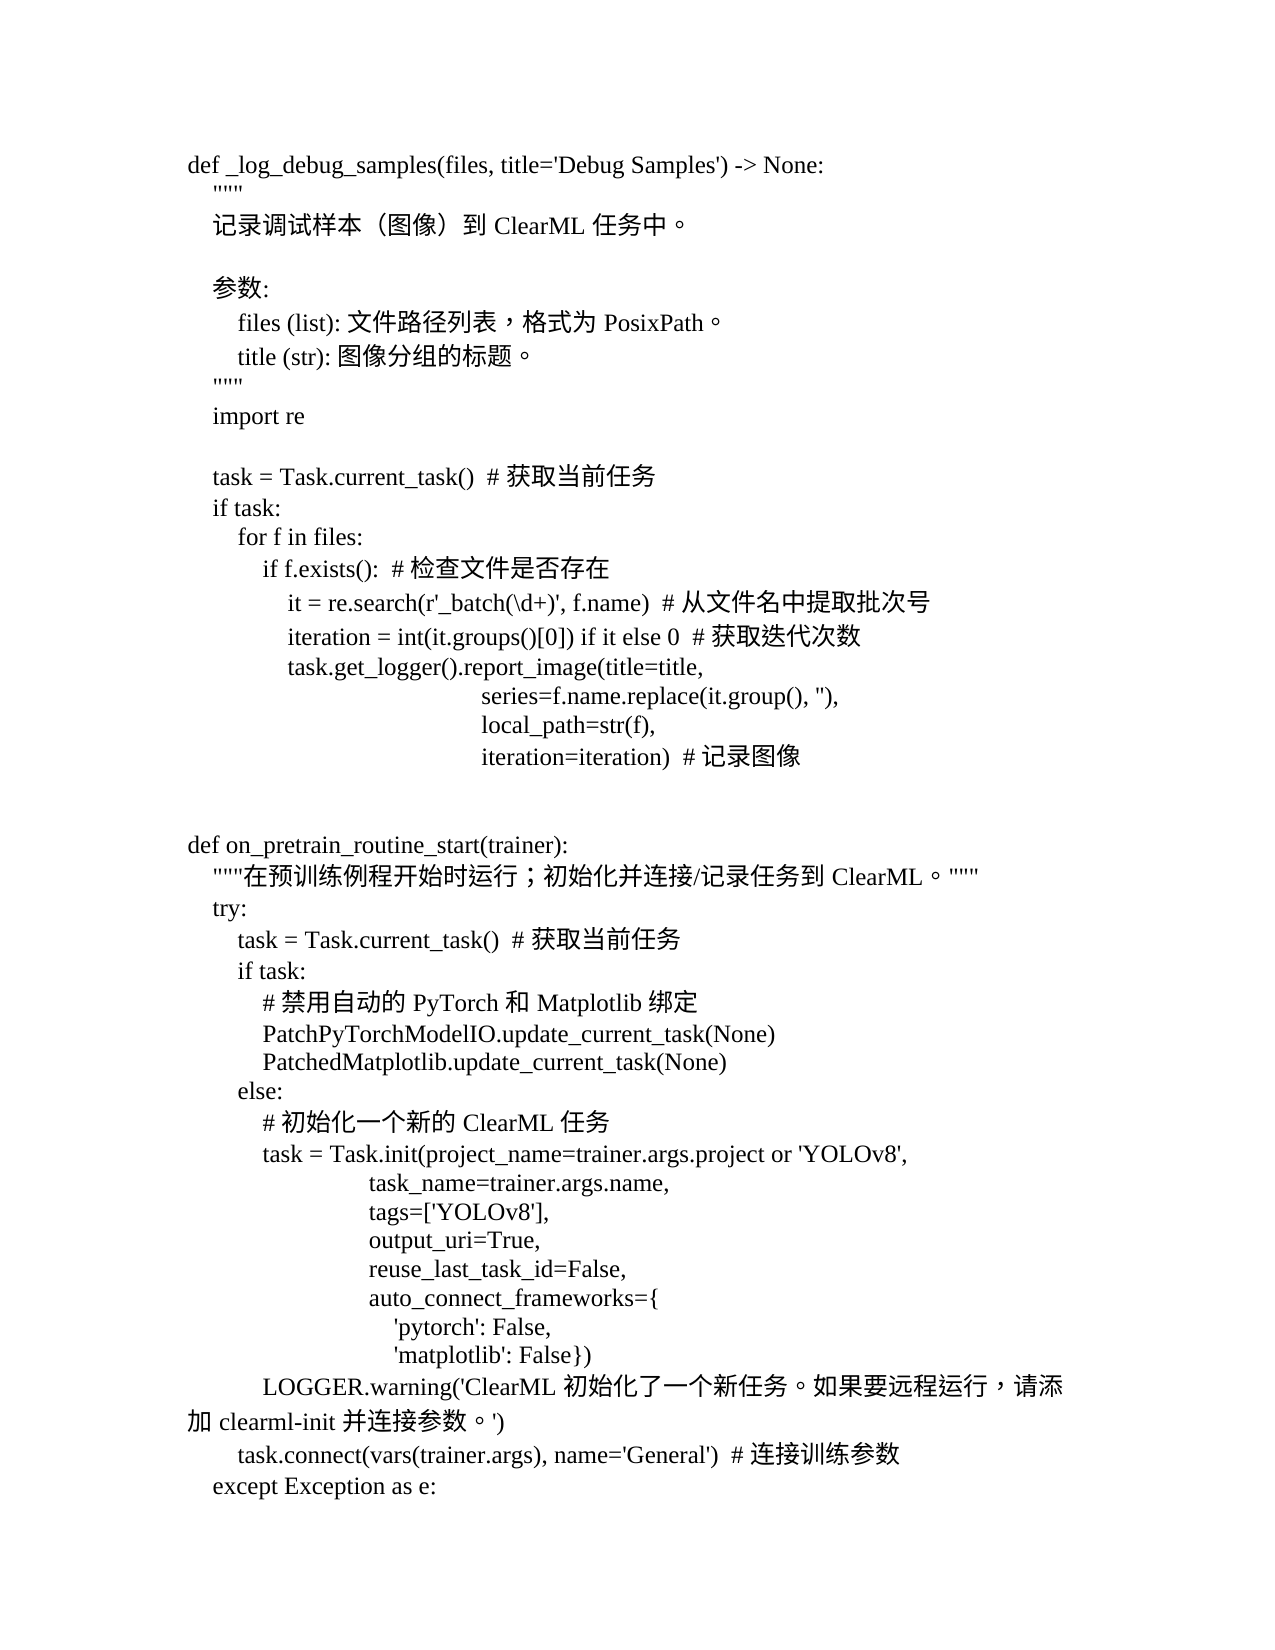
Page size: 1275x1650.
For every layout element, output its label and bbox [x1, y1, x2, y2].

text [187, 150, 1087, 1500]
